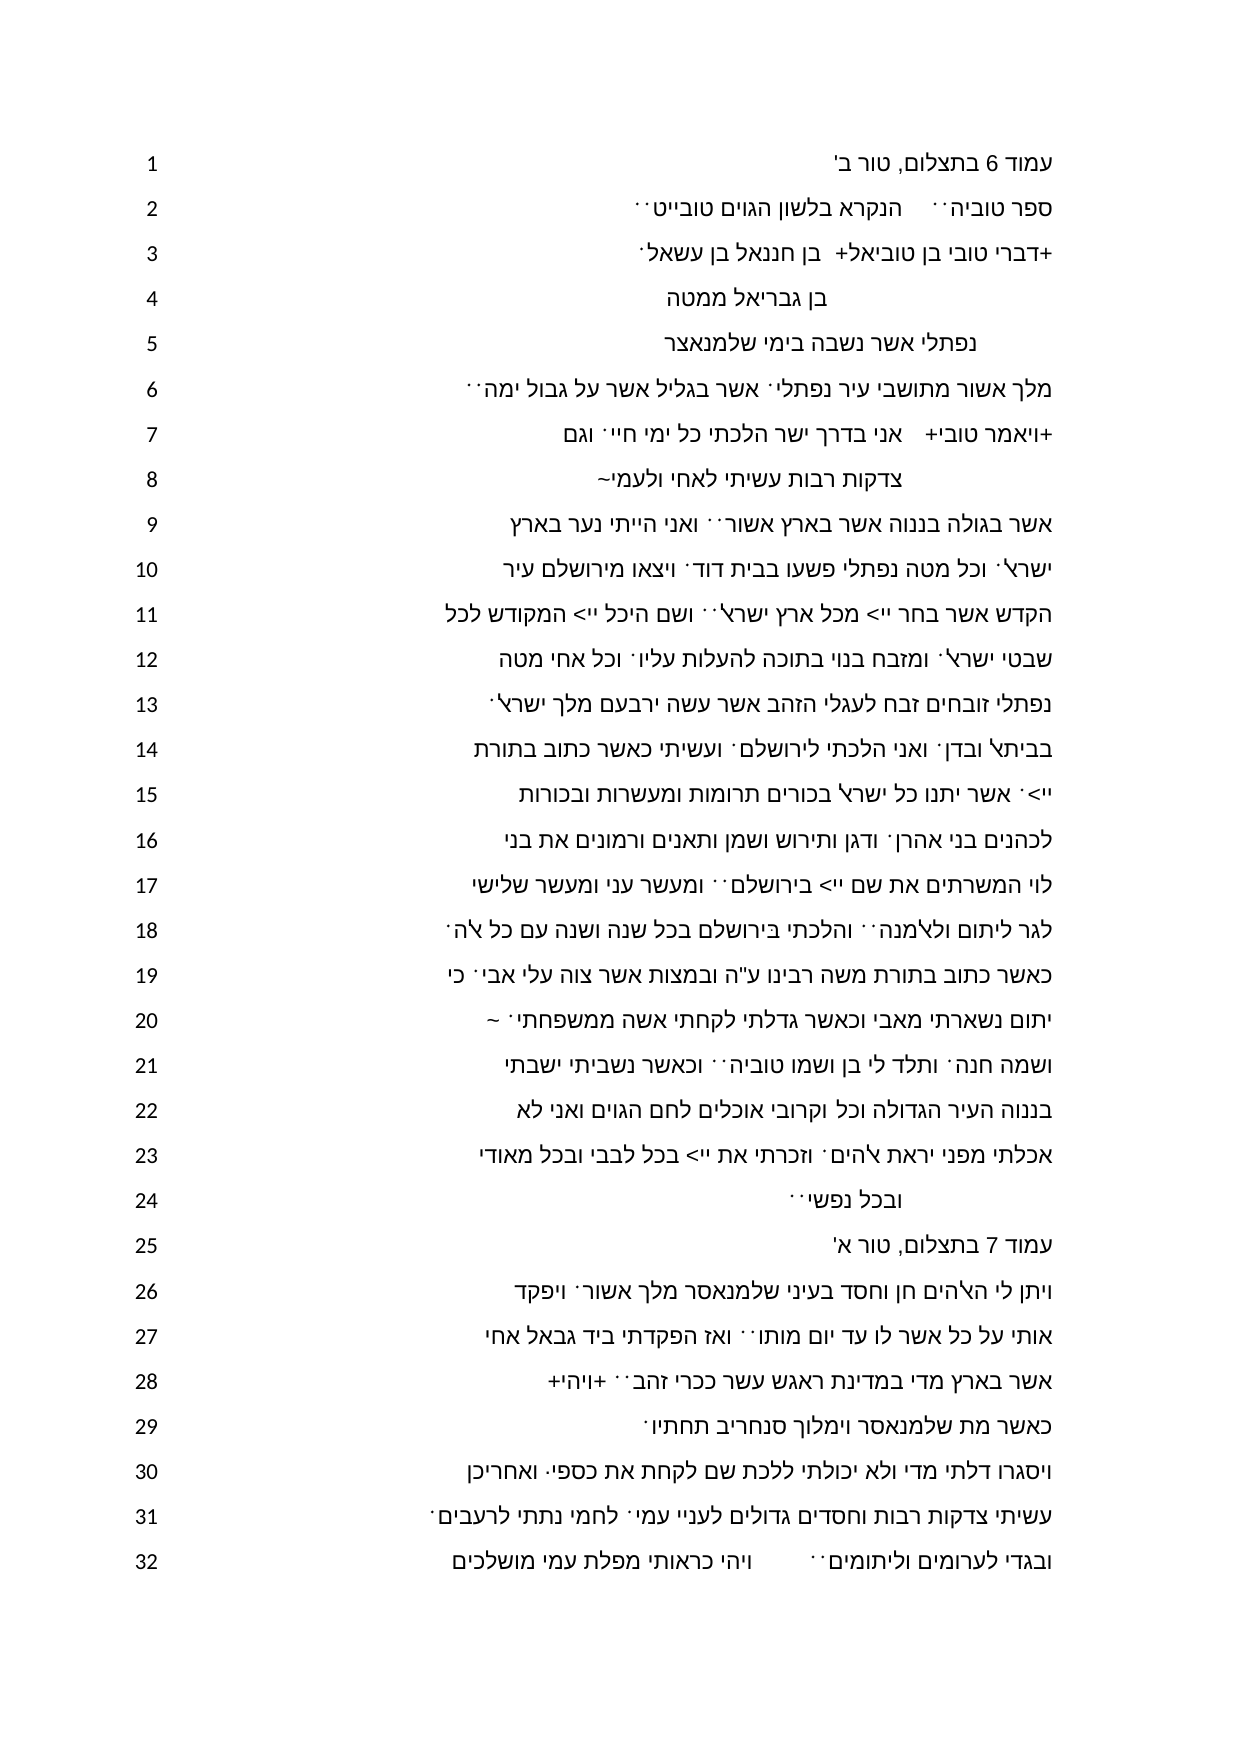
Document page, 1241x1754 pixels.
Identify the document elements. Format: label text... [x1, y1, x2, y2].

text ויסגרו דלתי מדי ולא יכולתי ללכת שם לקחת את כספי∙ ואחריכן [187, 1458, 1053, 1484]
text +דברי טובי בן טוביאל+ בן חננאל בן עשאל﮲ [187, 240, 1053, 267]
text צדקות רבות עשיתי לאחי ולעמי~ [187, 466, 1053, 492]
text ובכל נפשי﮲﮲ [187, 1187, 1053, 1214]
text אשר בארץ מדי במדינת ראגש עשר ככרי זהב﮲﮲ +ויהי+ [187, 1368, 1053, 1394]
text לכהנים בני אהרן﮲ ודגן ותירוש ושמן ותאנים ורמונים את בני [187, 827, 1053, 853]
text יי>﮲ אשר יתנו כל ישרﭏ בכורים תרומות ומעשרות ובכורות [187, 781, 1053, 808]
text נפתלי אשר נשבה בימי שלמנאצר [187, 330, 1053, 357]
text בן גבריאל ממטה [187, 285, 903, 312]
text אשר בגולה בננוה אשר בארץ אשור﮲﮲ ואני הייתי נער בארץ [187, 511, 1053, 537]
text עשיתי צדקות רבות וחסדים גדולים לעניי עמי﮲ לחמי נתתי לרעבים﮲ [187, 1503, 1053, 1529]
text בביתﭏ ובדן﮲ ואני הלכתי לירושלם﮲ ועשיתי כאשר כתוב בתורת [187, 736, 1053, 763]
text לוי המשרתים את שם יי> בירושלם﮲﮲ ומעשר עני ומעשר שלישי [187, 872, 1053, 898]
text מלך אשור מתושבי עיר נפתלי﮲ אשר בגליל אשר על גבול ימה﮲﮲ [187, 376, 1053, 402]
text בננוה העיר הגדולה וכל וקרובי אוכלים לחם הגוים ואני לא [187, 1097, 1053, 1123]
text ובגדי לערומים וליתומים﮲﮲ ויהי כראותי מפלת עמי מושלכים [187, 1548, 1053, 1574]
text אותי על כל אשר לו עד יום מותו﮲﮲ ואז הפקדתי ביד גבאל אחי [187, 1323, 1053, 1349]
text +ויאמר טובי+ אני בדרך ישר הלכתי כל ימי חיי﮲ וגם [187, 421, 1053, 447]
text הקדש אשר בחר יי> מכל ארץ ישרﭏ﮲﮲ ושם היכל יי> המקודש לכל [187, 601, 1053, 627]
text כאשר מת שלמנאסר וימלוך סנחריב תחתיו﮲ [187, 1413, 1053, 1439]
text לגר ליתום ולﭏמנה﮲﮲ והלכתי בּירושלם בכל שנה ושנה עם כל ﭏה﮲ [187, 917, 1053, 943]
text ישרﭏ﮲ וכל מטה נפתלי פשעו בבית דוד﮲ ויצאו מירושלם עיר [187, 556, 1053, 582]
text שבטי ישרﭏ﮲ ומזבח בנוי בתוכה להעלות עליו﮲ וכל אחי מטה [187, 646, 1053, 672]
text עמוד 6 בתצלום, טור ב' [187, 150, 1053, 176]
text אכלתי מפני יראת ﭏהים﮲ וזכרתי את יי> בכל לבבי ובכל מאודי [187, 1142, 1053, 1169]
text ושמה חנה﮲ ותלד לי בן ושמו טוביה﮲﮲ וכאשר נשביתי ישבתי [187, 1052, 1053, 1078]
text יתום נשארתי מאבי וכאשר גדלתי לקחתי אשה ממשפחתי﮲ ~ [187, 1007, 1053, 1033]
text כאשר כתוב בתורת משה רבינו ע"ה ובמצות אשר צוה עלי אבי﮲ כי [187, 962, 1053, 988]
text נפתלי זובחים זבח לעגלי הזהב אשר עשה ירבעם מלך ישרﭏ﮲ [187, 691, 1053, 718]
text עמוד 7 בתצלום, טור א' [187, 1232, 1053, 1259]
text ויתן לי הﭏהים חן וחסד בעיני שלמנאסר מלך אשור﮲ ויפקד [187, 1278, 1053, 1304]
text ספר טוביה﮲﮲ הנקרא בלשון הגוים טובייט﮲﮲ [187, 195, 1053, 221]
